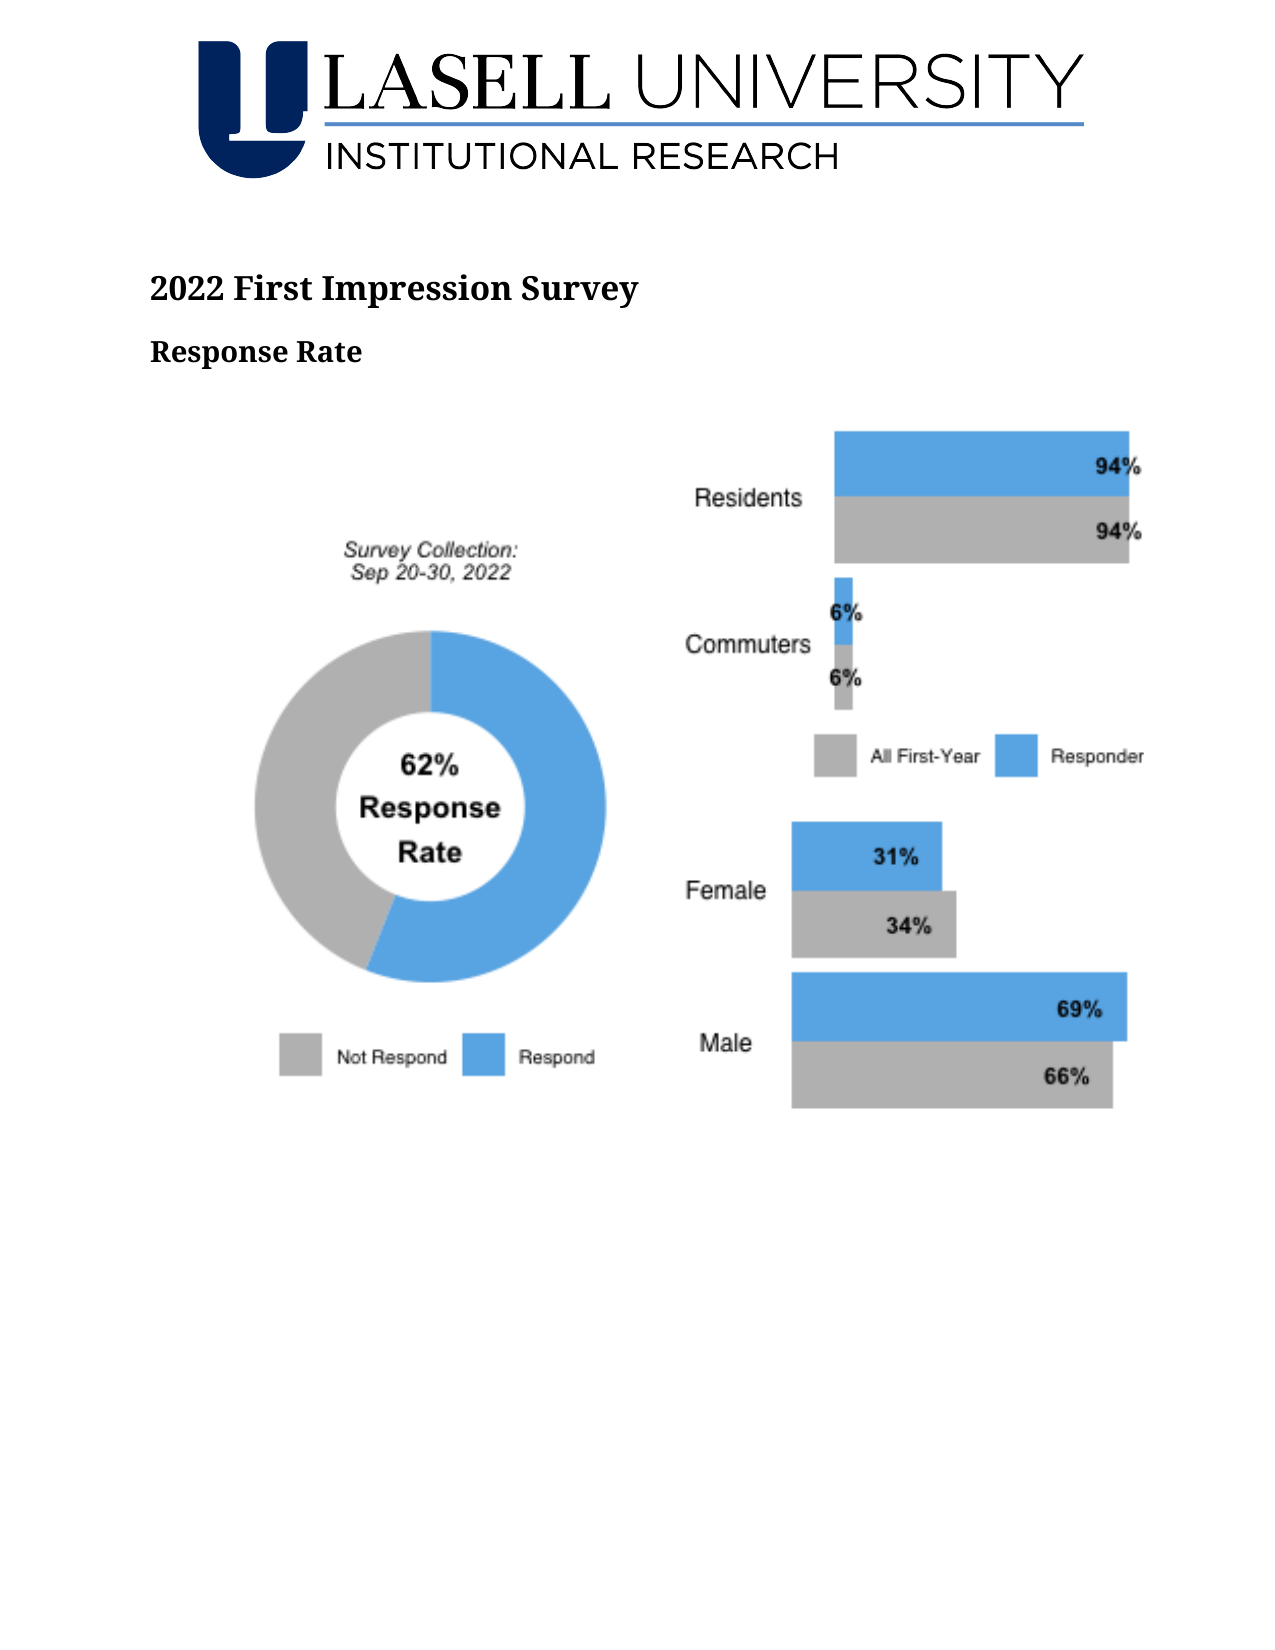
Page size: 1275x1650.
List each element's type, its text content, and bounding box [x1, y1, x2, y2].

picture [150, 0, 1125, 215]
subtitle Response Rate [150, 331, 1125, 371]
picture [168, 389, 1144, 1170]
subtitle 2022 First Impression Survey [150, 265, 1125, 310]
